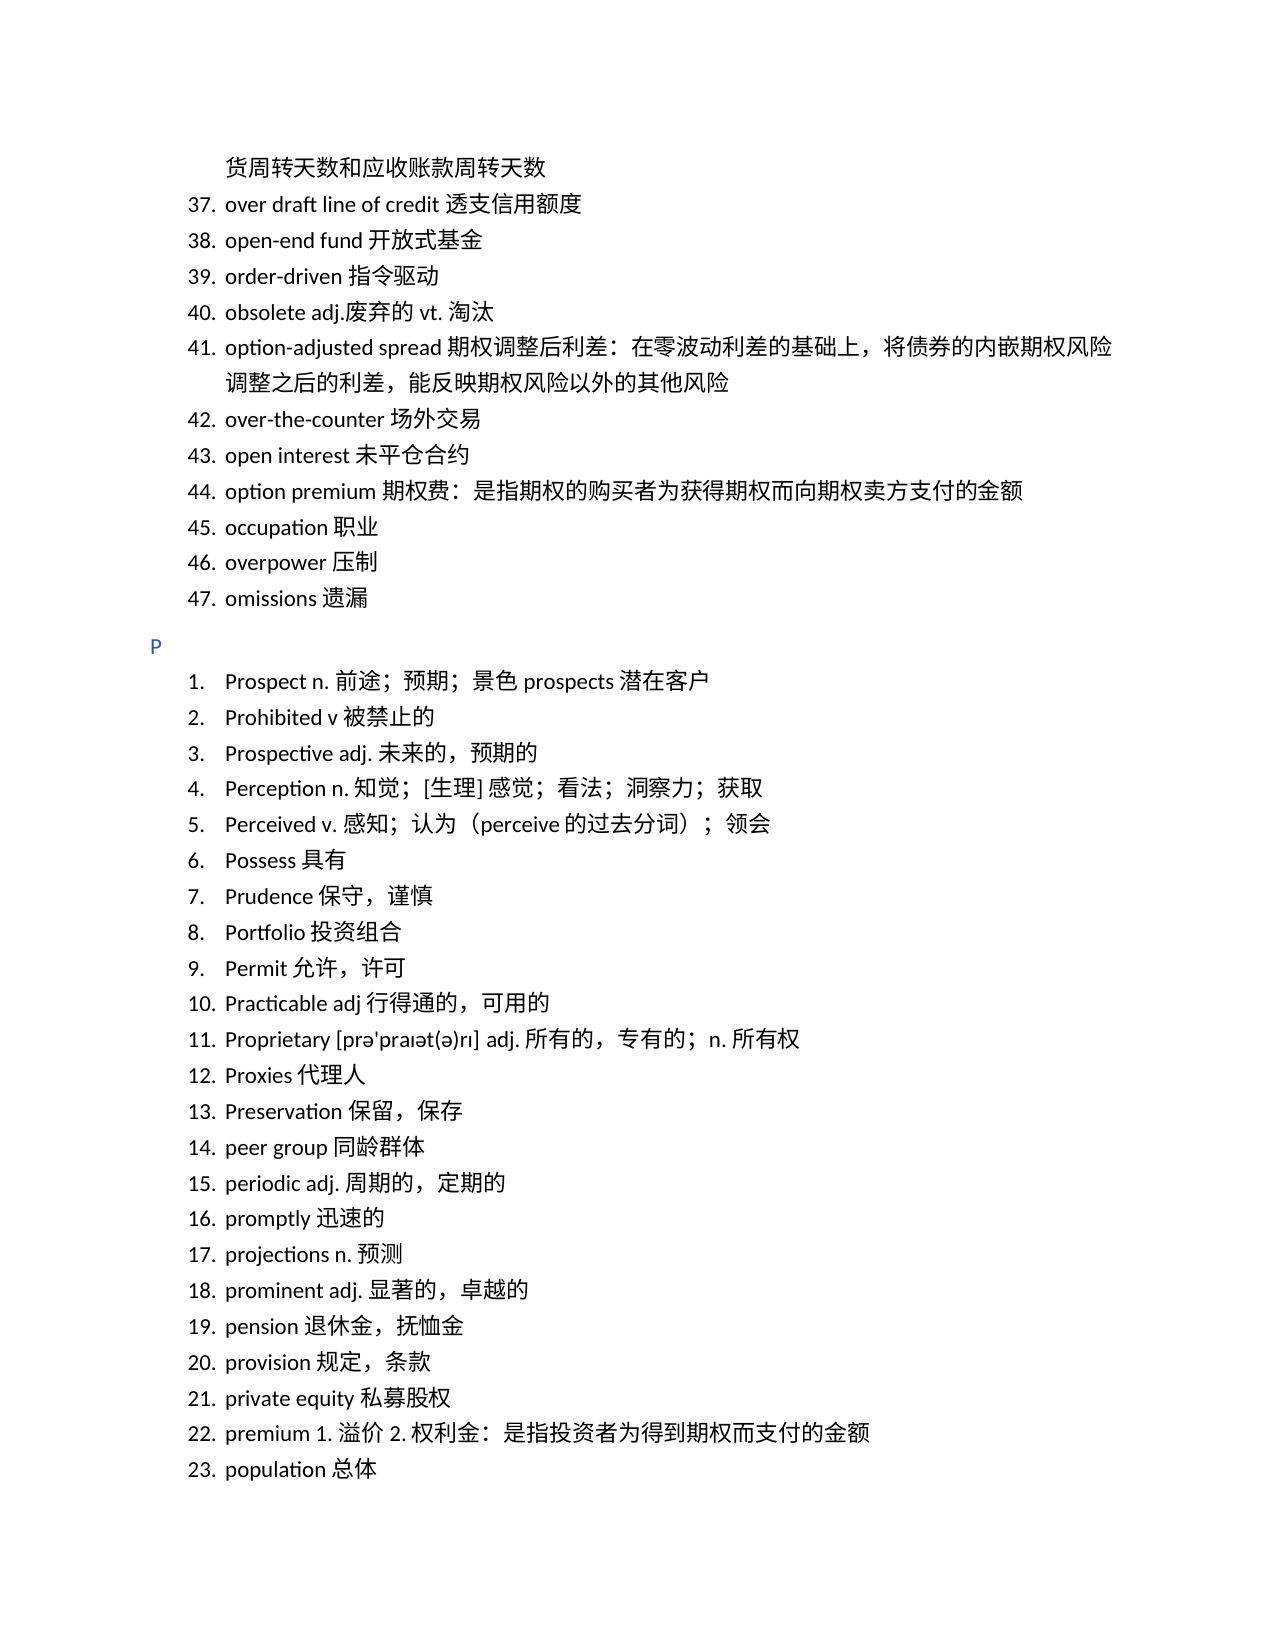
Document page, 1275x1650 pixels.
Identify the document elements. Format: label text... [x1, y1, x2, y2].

list obsolete adj.废弃的 vt. 淘汰 [187, 293, 1125, 327]
list Prospective adj. 未来的，预期的 [187, 734, 1125, 768]
list peer group 同龄群体 [187, 1128, 1125, 1162]
list Perceived v. 感知；认为（perceive的过去分词）；领会 [187, 806, 1125, 839]
list Prospect n. 前途；预期；景色 prospects 潜在客户 [187, 663, 1125, 696]
list option-adjusted spread 期权调整后利差：在零波动利差的基础上，将债券的内嵌期权风险调整之后的利差，能反映期权风险以外的其他风险 [187, 329, 1125, 398]
list open-end fund 开放式基金 [187, 222, 1125, 255]
list Preservation 保留，保存 [187, 1093, 1125, 1126]
list Proprietary [prə'praɪət(ə)rɪ] adj. 所有的，专有的；n. 所有权 [187, 1021, 1125, 1054]
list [187, 150, 1125, 183]
list projections n. 预测 [187, 1236, 1125, 1269]
list pension 退休金，抚恤金 [187, 1308, 1125, 1341]
list overpower 压制 [187, 544, 1125, 577]
list private equity 私募股权 [187, 1379, 1125, 1413]
list occupation 职业 [187, 508, 1125, 542]
list prominent adj. 显著的，卓越的 [187, 1272, 1125, 1305]
list Prudence 保守，谨慎 [187, 878, 1125, 911]
list Perception n. 知觉；[生理] 感觉；看法；洞察力；获取 [187, 770, 1125, 803]
list option premium 期权费：是指期权的购买者为获得期权而向期权卖方支付的金额 [187, 472, 1125, 506]
list provision 规定，条款 [187, 1343, 1125, 1377]
list over draft line of credit 透支信用额度 [187, 186, 1125, 219]
list order-driven 指令驱动 [187, 257, 1125, 291]
list Proxies 代理人 [187, 1057, 1125, 1090]
list open interest 未平仓合约 [187, 437, 1125, 470]
list Practicable adj 行得通的，可用的 [187, 985, 1125, 1018]
list Prohibited v 被禁止的 [187, 698, 1125, 732]
list Portfolio投资组合 [187, 913, 1125, 947]
subtitle P [150, 632, 1125, 661]
list premium 1. 溢价 2. 权利金：是指投资者为得到期权而支付的金额 [187, 1415, 1125, 1448]
list over-the-counter 场外交易 [187, 401, 1125, 434]
list omissions 遗漏 [187, 580, 1125, 613]
list Permit允许，许可 [187, 949, 1125, 983]
list periodic adj. 周期的，定期的 [187, 1164, 1125, 1198]
list population 总体 [187, 1451, 1125, 1484]
list Possess 具有 [187, 842, 1125, 875]
list promptly 迅速的 [187, 1200, 1125, 1233]
